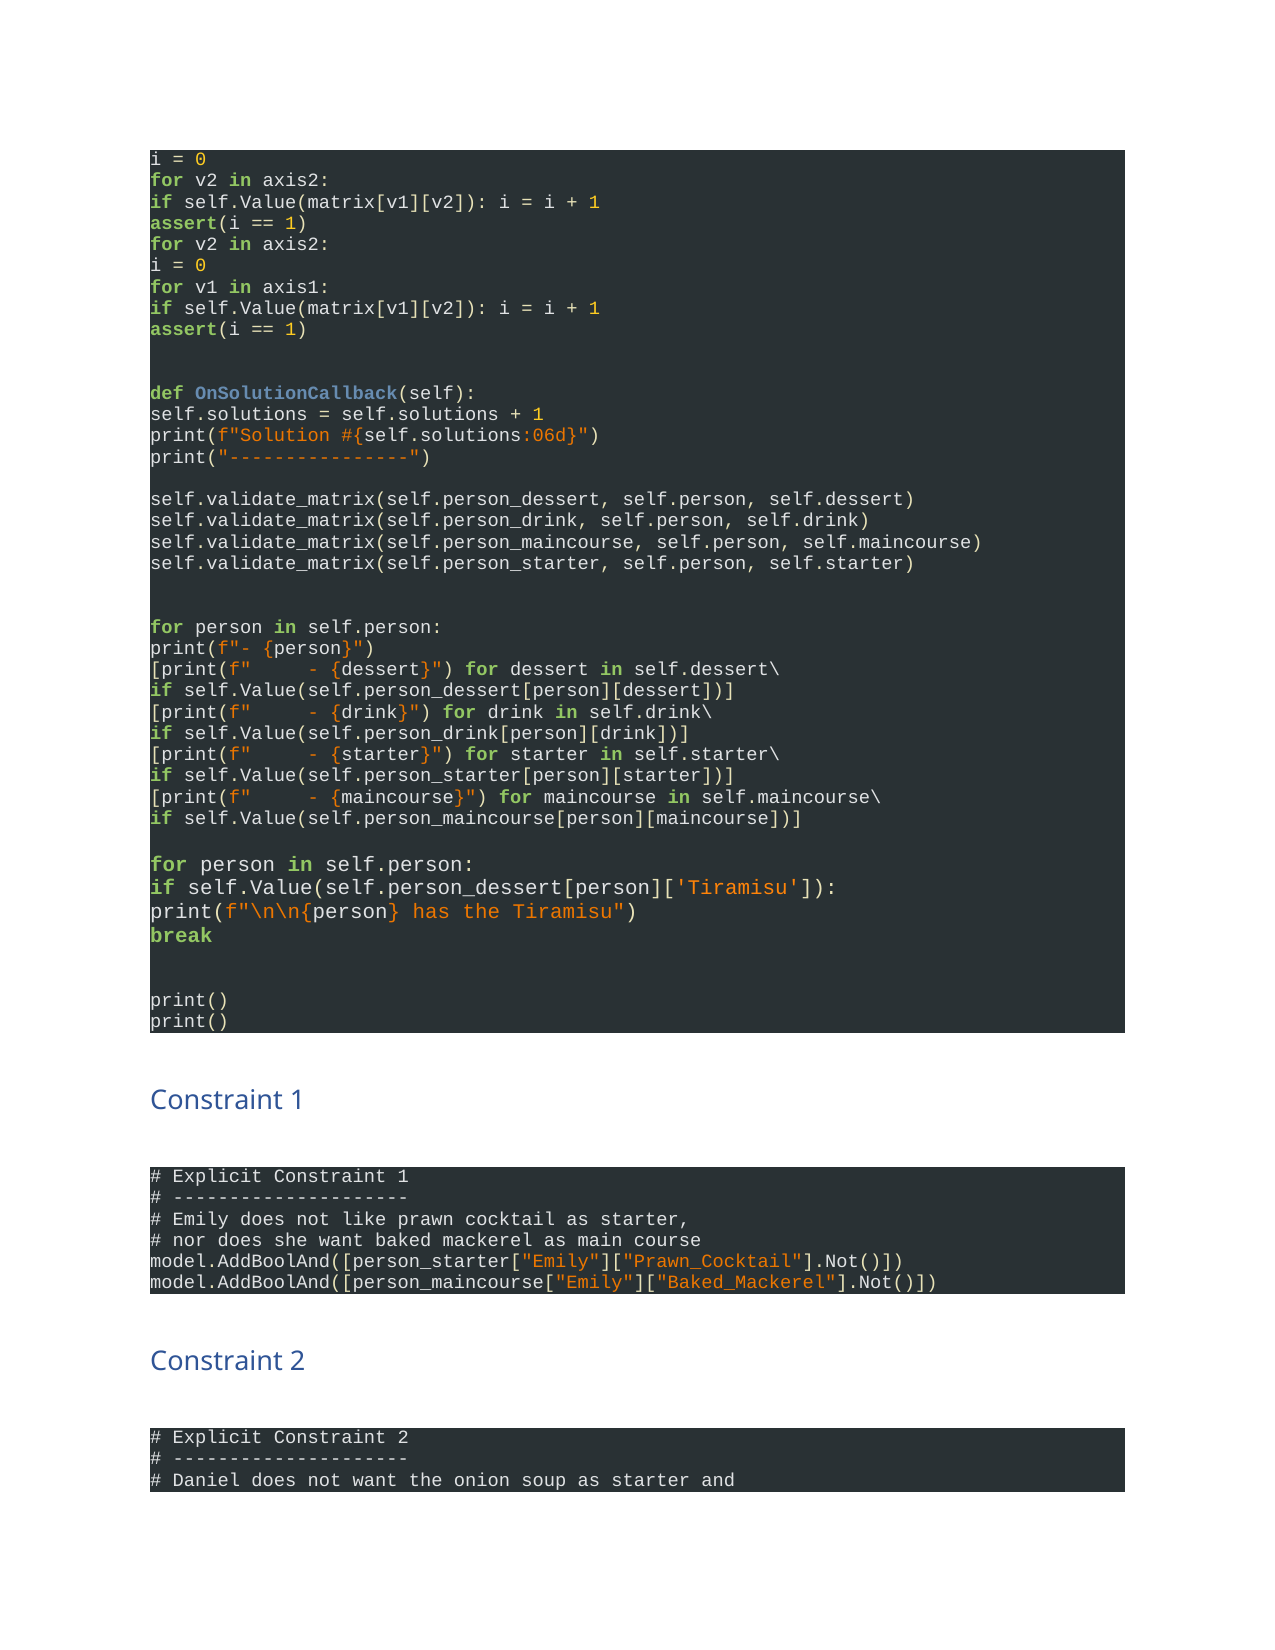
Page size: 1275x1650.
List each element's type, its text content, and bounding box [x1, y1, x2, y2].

text print(f"- {person}") [150, 639, 1125, 660]
text i = 0 [150, 256, 1125, 277]
text print() [150, 1012, 1125, 1033]
text # Explicit Constraint 1 [150, 1167, 1125, 1188]
text for v1 in axis1: [150, 277, 1125, 299]
text break [150, 924, 1125, 948]
text for person in self.person: [150, 617, 1125, 639]
subtitle Constraint 2 [150, 1341, 1125, 1378]
text # --------------------- [150, 1188, 1125, 1209]
text self.validate_matrix(self.person_maincourse, self.person, self.maincourse) [150, 532, 1125, 554]
text [print(f" - {dessert}") for dessert in self.dessert\ [150, 660, 1125, 681]
text if self.Value(self.person_dessert[person]['Tiramisu']): [150, 877, 1125, 901]
text print("----------------") [150, 447, 1125, 469]
text model.AddBoolAnd([person_starter["Emily"]["Prawn_Cocktail"].Not()]) [150, 1252, 1125, 1273]
text if self.Value(matrix[v1][v2]): i = i + 1 [150, 192, 1125, 214]
text print(f"Solution #{self.solutions:06d}") [150, 426, 1125, 447]
text if self.Value(self.person_dessert[person][dessert])] [150, 681, 1125, 702]
text self.solutions = self.solutions + 1 [150, 405, 1125, 426]
text if self.Value(self.person_starter[person][starter])] [150, 766, 1125, 787]
text self.validate_matrix(self.person_drink, self.person, self.drink) [150, 511, 1125, 532]
text print(f"\n\n{person} has the Tiramisu") [150, 901, 1125, 924]
text if self.Value(self.person_maincourse[person][maincourse])] [150, 809, 1125, 830]
text def OnSolutionCallback(self): [150, 384, 1125, 405]
text # nor does she want baked mackerel as main course [150, 1231, 1125, 1252]
subtitle Constraint 1 [150, 1080, 1125, 1117]
text i = 0 [150, 150, 1125, 171]
text if self.Value(self.person_drink[person][drink])] [150, 724, 1125, 745]
text # --------------------- [150, 1449, 1125, 1470]
text # Explicit Constraint 2 [150, 1428, 1125, 1449]
text assert(i == 1) [150, 320, 1125, 341]
text if self.Value(matrix[v1][v2]): i = i + 1 [150, 299, 1125, 320]
text for v2 in axis2: [150, 171, 1125, 192]
text self.validate_matrix(self.person_starter, self.person, self.starter) [150, 554, 1125, 575]
text # Daniel does not want the onion soup as starter and [150, 1470, 1125, 1492]
text [print(f" - {drink}") for drink in self.drink\ [150, 702, 1125, 724]
text [print(f" - {maincourse}") for maincourse in self.maincourse\ [150, 787, 1125, 809]
text assert(i == 1) [150, 214, 1125, 235]
text print() [150, 991, 1125, 1012]
text for person in self.person: [150, 854, 1125, 877]
text model.AddBoolAnd([person_maincourse["Emily"]["Baked_Mackerel"].Not()]) [150, 1273, 1125, 1294]
text for v2 in axis2: [150, 235, 1125, 256]
text [print(f" - {starter}") for starter in self.starter\ [150, 745, 1125, 766]
text # Emily does not like prawn cocktail as starter, [150, 1209, 1125, 1231]
text self.validate_matrix(self.person_dessert, self.person, self.dessert) [150, 490, 1125, 511]
